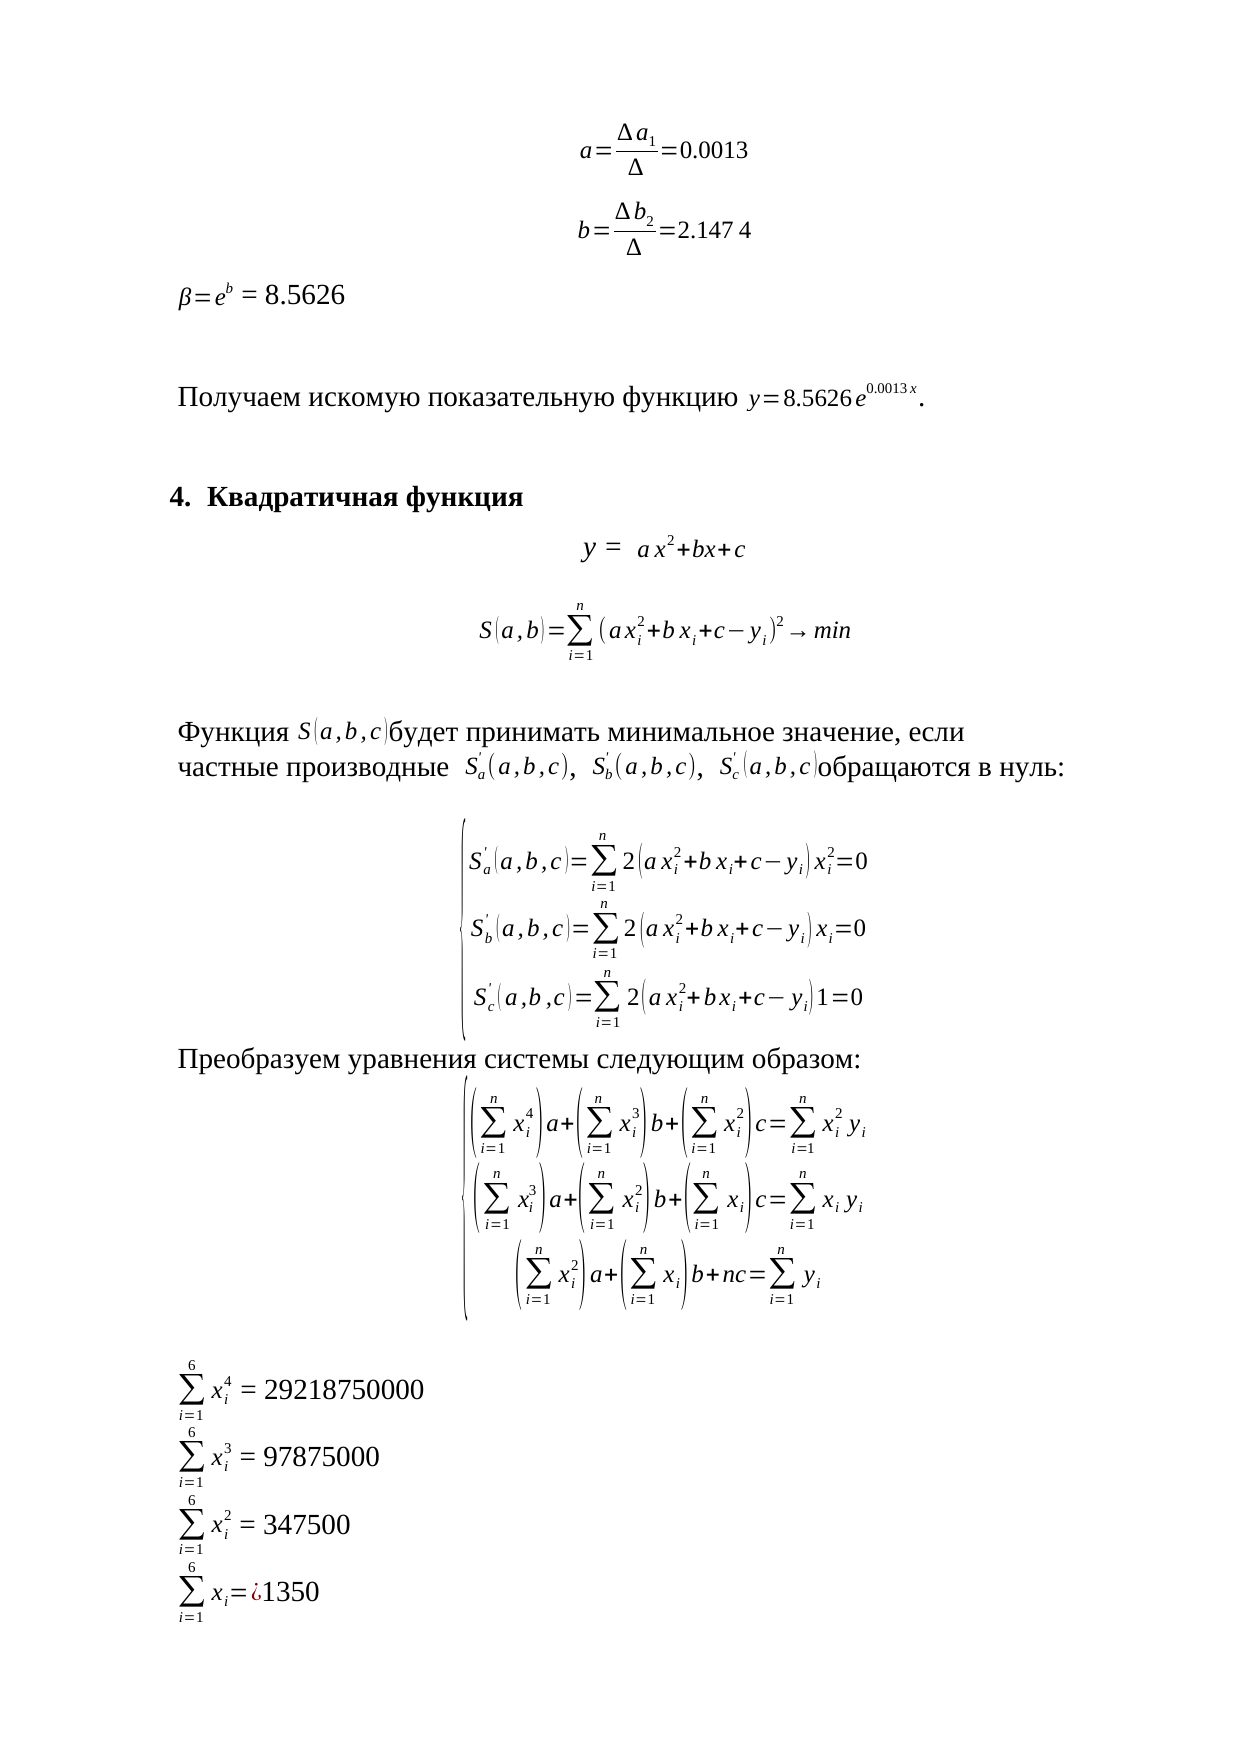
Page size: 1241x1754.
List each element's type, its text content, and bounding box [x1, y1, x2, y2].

text = 8.5626 [177, 277, 1152, 312]
text = 347500 [177, 1491, 1152, 1558]
text Функция будет принимать минимальное значение, если [177, 714, 1152, 748]
text = 97875000 [177, 1423, 1152, 1491]
text y = [177, 529, 1152, 563]
text = 29218750000 [177, 1356, 1152, 1423]
text Получаем искомую показательную функцию . [177, 379, 1152, 412]
text 1350 [177, 1558, 1152, 1625]
text Преобразуем уравнения системы следующим образом: [177, 1041, 1152, 1075]
text частные производные , , обращаются в нуль: [177, 748, 1152, 783]
list Квадратичная функция [169, 479, 1152, 513]
